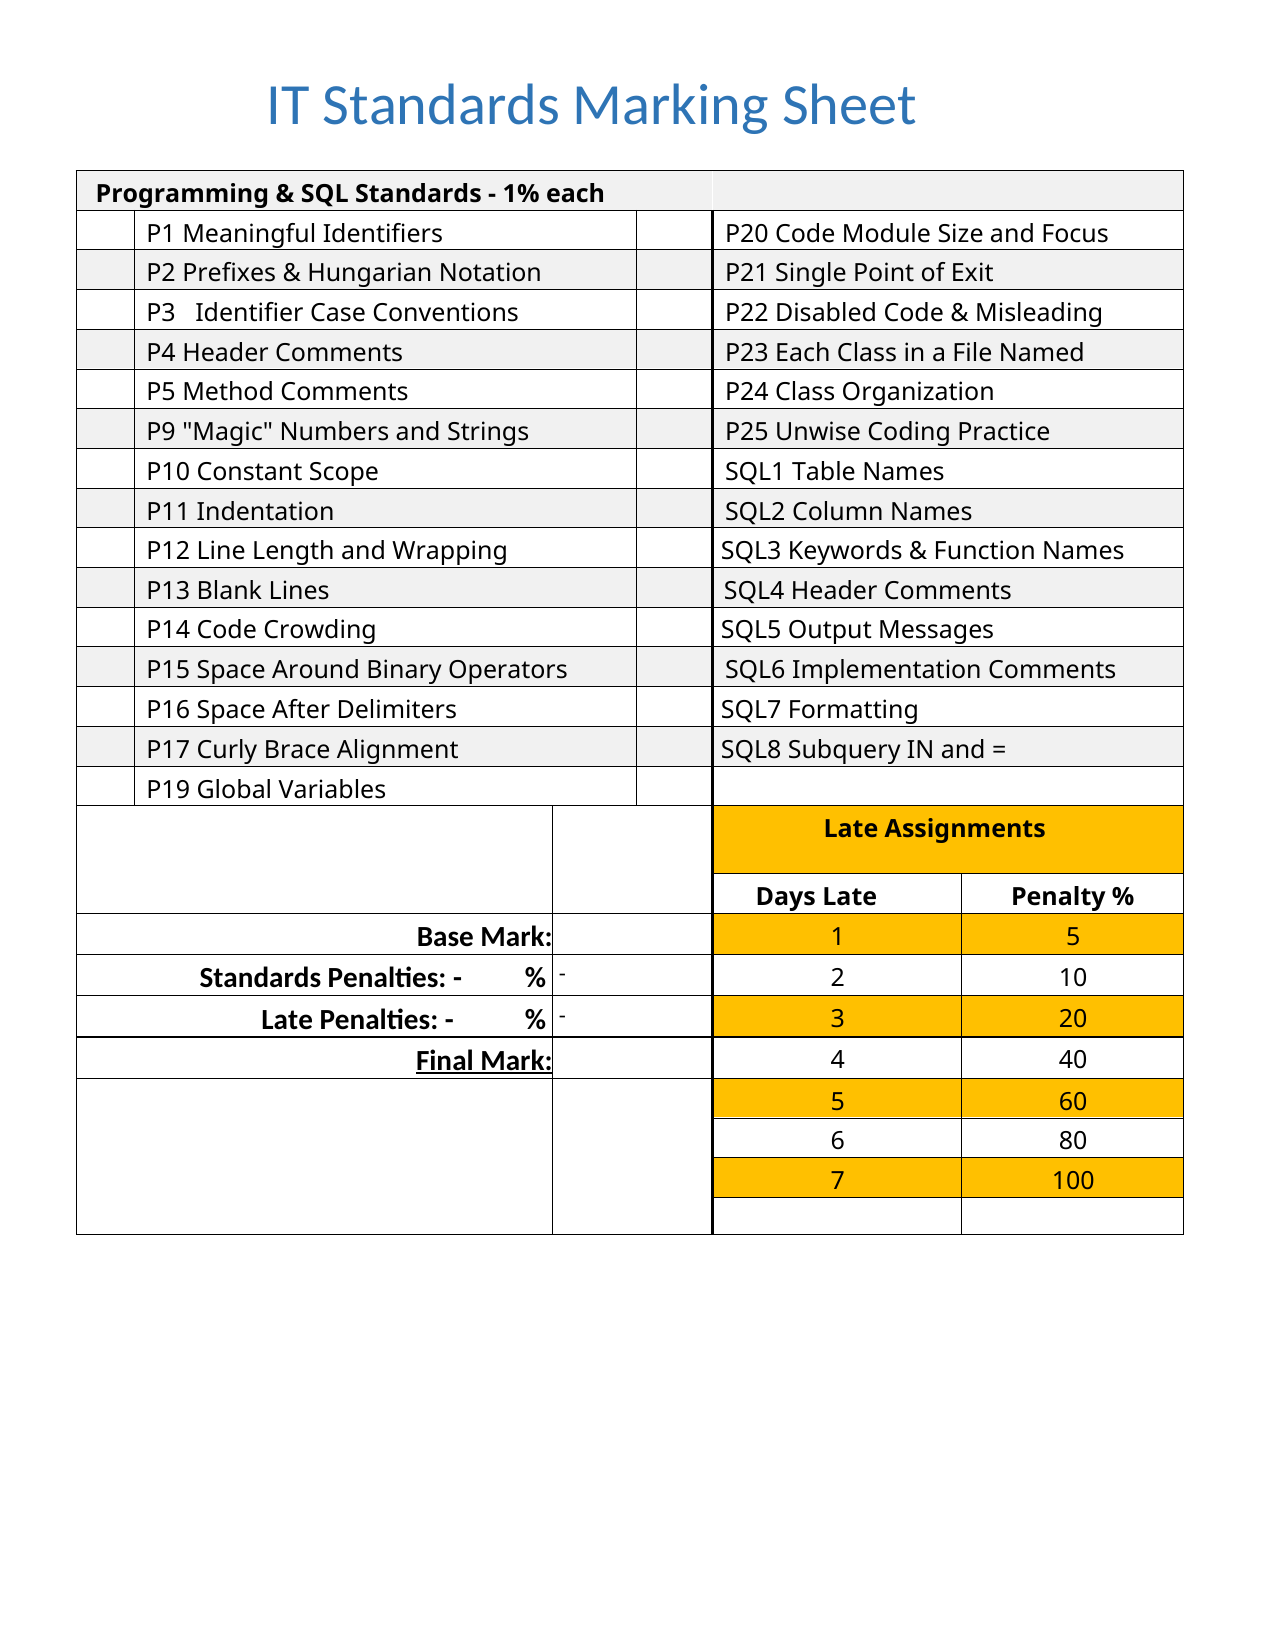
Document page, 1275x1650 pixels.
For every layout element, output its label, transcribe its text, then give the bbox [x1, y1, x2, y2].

table_cell - [553, 996, 711, 1036]
table_cell [553, 1079, 711, 1233]
table_cell P10 Constant Scope [135, 449, 636, 487]
table_cell [77, 1079, 552, 1233]
table_cell [77, 211, 134, 249]
table_cell P12 Line Length and Wrapping [135, 528, 636, 567]
table_cell 40 [962, 1038, 1183, 1078]
table_cell P21 Single Point of Exit [714, 250, 1183, 289]
table_cell SQL8 Subquery IN and = [714, 727, 1183, 766]
table_cell [77, 330, 134, 368]
table_cell P11 Indentation [135, 489, 636, 527]
table_cell [637, 409, 711, 448]
table_cell [77, 568, 134, 607]
table_cell Penalty % [962, 874, 1183, 913]
table_cell SQL1 Table Names [714, 449, 1183, 487]
table_cell P17 Curly Brace Alignment [135, 727, 636, 766]
table_cell 2 [714, 955, 961, 995]
table_cell [637, 767, 711, 805]
table_cell [637, 647, 711, 686]
subtitle IT Standards Marking Sheet [64, 68, 1119, 139]
table_cell Days Late [714, 874, 961, 913]
table_cell [637, 568, 711, 607]
table_cell [637, 489, 711, 527]
table_cell [77, 727, 134, 766]
table_cell [637, 370, 711, 408]
table_cell 5 [714, 1079, 961, 1117]
table_cell 100 [962, 1158, 1183, 1197]
table_cell SQL3 Keywords & Function Names [714, 528, 1183, 567]
table_header [713, 171, 1183, 210]
table_cell [637, 211, 711, 249]
table_cell [553, 806, 711, 913]
table_cell [637, 687, 711, 726]
table_cell [77, 370, 134, 408]
table_cell P22 Disabled Code & Misleading [714, 290, 1183, 329]
table_cell P2 Prefixes & Hungarian Notation [135, 250, 636, 289]
table_cell [637, 449, 711, 487]
table_cell [637, 608, 711, 646]
table_cell SQL4 Header Comments [714, 568, 1183, 607]
table_cell - [553, 955, 711, 995]
table_cell [714, 767, 1183, 805]
table_cell Standards Penalties: - % [77, 955, 552, 995]
table_cell P13 Blank Lines [135, 568, 636, 607]
table_cell P4 Header Comments [135, 330, 636, 368]
table_cell SQL5 Output Messages [714, 608, 1183, 646]
table_cell [637, 330, 711, 368]
table_cell P15 Space Around Binary Operators [135, 647, 636, 686]
table_cell P1 Meaningful Identifiers [135, 211, 636, 249]
table_cell [77, 449, 134, 487]
table_cell [77, 250, 134, 289]
table_cell [77, 409, 134, 448]
table_cell [962, 1198, 1183, 1233]
table_cell Base Mark: [77, 914, 552, 954]
table_cell 60 [962, 1079, 1183, 1117]
table_cell P20 Code Module Size and Focus [714, 211, 1183, 249]
table_cell SQL7 Formatting [714, 687, 1183, 726]
table_cell [553, 1038, 711, 1078]
table_cell P14 Code Crowding [135, 608, 636, 646]
table_cell [77, 290, 134, 329]
table_cell P25 Unwise Coding Practice [714, 409, 1183, 448]
table_cell [77, 489, 134, 527]
table_cell 10 [962, 955, 1183, 995]
table_cell 6 [714, 1119, 961, 1157]
table_cell Late Penalties: - % [77, 996, 552, 1036]
table_cell [77, 608, 134, 646]
table_cell 1 [714, 914, 961, 954]
table_cell 4 [714, 1038, 961, 1078]
table_cell P16 Space After Delimiters [135, 687, 636, 726]
table_header Programming & SQL Standards - 1% each [77, 171, 712, 210]
table_cell [714, 1198, 961, 1233]
table_cell [637, 528, 711, 567]
table_cell Late Assignments [714, 806, 1183, 873]
table_cell [77, 806, 552, 913]
table_cell P24 Class Organization [714, 370, 1183, 408]
table_cell SQL2 Column Names [714, 489, 1183, 527]
table_cell [637, 727, 711, 766]
table_cell P19 Global Variables [135, 767, 636, 805]
table_cell [77, 687, 134, 726]
table_cell [637, 290, 711, 329]
table_cell SQL6 Implementation Comments [714, 647, 1183, 686]
table_cell 5 [962, 914, 1183, 954]
table_cell P23 Each Class in a File Named [714, 330, 1183, 368]
table_cell [77, 767, 134, 805]
table_cell P9 "Magic" Numbers and Strings [135, 409, 636, 448]
table_cell 7 [714, 1158, 961, 1197]
table_cell [553, 914, 711, 954]
table_cell [77, 647, 134, 686]
table_cell 3 [714, 996, 961, 1036]
table_cell P5 Method Comments [135, 370, 636, 408]
table_cell P3 Identifier Case Conventions [135, 290, 636, 329]
table_cell 20 [962, 996, 1183, 1036]
table_cell [637, 250, 711, 289]
table_cell 80 [962, 1119, 1183, 1157]
table_cell [77, 528, 134, 567]
table_cell Final Mark: [77, 1038, 552, 1078]
